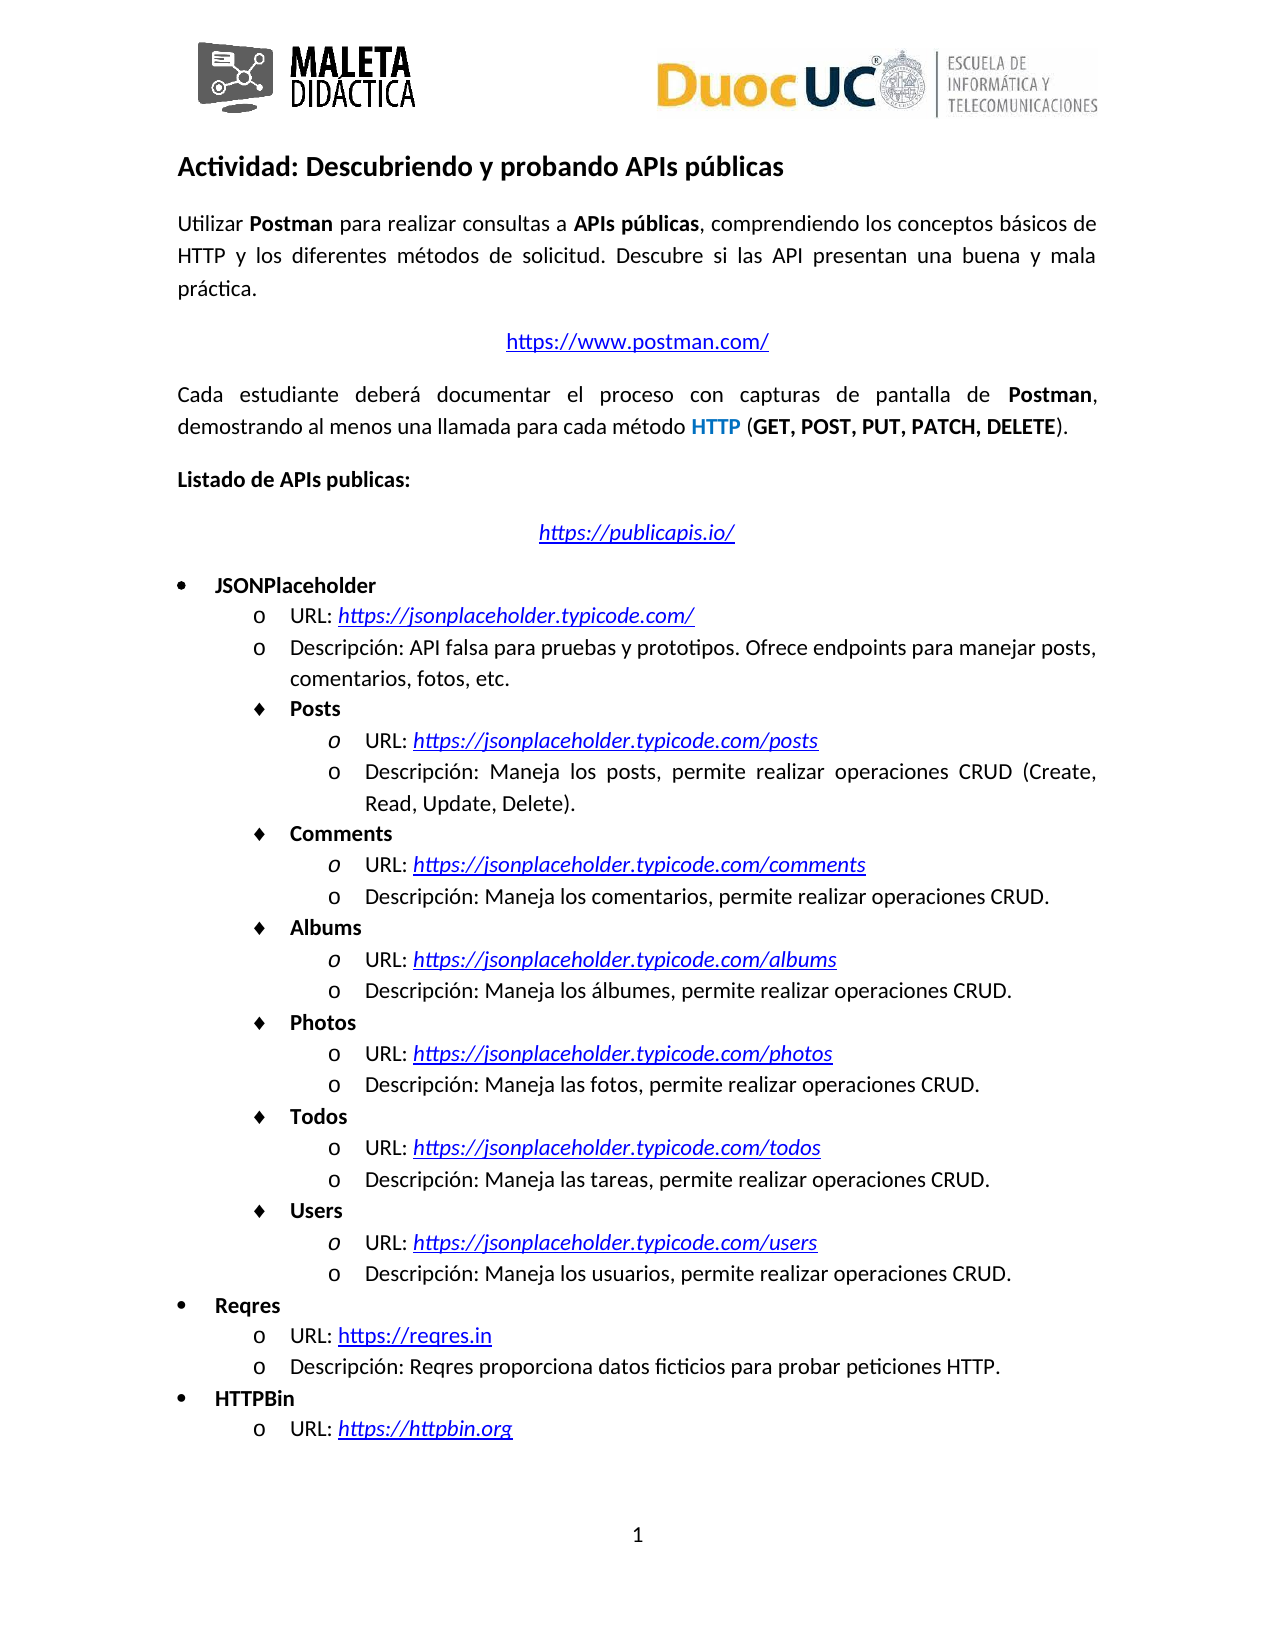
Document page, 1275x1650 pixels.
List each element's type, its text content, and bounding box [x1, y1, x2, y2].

list URL: https://reqres.in [252, 1321, 1098, 1350]
list URL: https://jsonplaceholder.typicode.com/todos [327, 1133, 1098, 1163]
list Posts [252, 694, 1098, 723]
text Utilizar Postman para realizar consultas a APIs públicas, comprendiendo los conceptos básicos de HTTP y los diferentes métodos de solicitud. Descubre si las API presentan una buena y mala práctica. [177, 209, 1098, 302]
list URL: https://jsonplaceholder.typicode.com/comments [327, 850, 1098, 879]
list Users [252, 1196, 1098, 1226]
list Photos [252, 1008, 1098, 1037]
list JSONPlaceholder [177, 571, 1098, 599]
list URL: https://jsonplaceholder.typicode.com/photos [327, 1039, 1098, 1068]
list URL: https://jsonplaceholder.typicode.com/ [252, 601, 1098, 631]
list Reqres [177, 1291, 1098, 1319]
picture [656, 48, 1098, 119]
list URL: https://jsonplaceholder.typicode.com/posts [327, 726, 1098, 755]
list Descripción: Maneja los usuarios, permite realizar operaciones CRUD. [327, 1259, 1098, 1288]
list Descripción: API falsa para pruebas y prototipos. Ofrece endpoints para manejar posts, comentarios, fotos, etc. [252, 633, 1098, 692]
list Descripción: Maneja los comentarios, permite realizar operaciones CRUD. [327, 882, 1098, 911]
list Descripción: Maneja los posts, permite realizar operaciones CRUD (Create, Read, Update, Delete). [327, 757, 1098, 817]
text Actividad: Descubriendo y probando APIs públicas [177, 148, 1098, 183]
text Cada estudiante deberá documentar el proceso con capturas de pantalla de Postman, demostrando al menos una llamada para cada método HTTP (GET, POST, PUT, PATCH, DELETE). [177, 380, 1098, 440]
list Albums [252, 913, 1098, 942]
text Listado de APIs publicas: [177, 465, 1098, 493]
text https://publicapis.io/ [177, 518, 1098, 546]
list Descripción: Maneja las tareas, permite realizar operaciones CRUD. [327, 1165, 1098, 1194]
list URL: https://jsonplaceholder.typicode.com/users [327, 1228, 1098, 1257]
picture [177, 29, 444, 127]
list URL: https://httpbin.org [252, 1414, 1098, 1443]
list HTTPBin [177, 1384, 1098, 1412]
list Descripción: Maneja los álbumes, permite realizar operaciones CRUD. [327, 976, 1098, 1005]
list Descripción: Maneja las fotos, permite realizar operaciones CRUD. [327, 1071, 1098, 1100]
list URL: https://jsonplaceholder.typicode.com/albums [327, 945, 1098, 974]
list Comments [252, 819, 1098, 848]
text https://www.postman.com/ [177, 327, 1098, 355]
list Descripción: Reqres proporciona datos ficticios para probar peticiones HTTP. [252, 1352, 1098, 1382]
list Todos [252, 1102, 1098, 1131]
